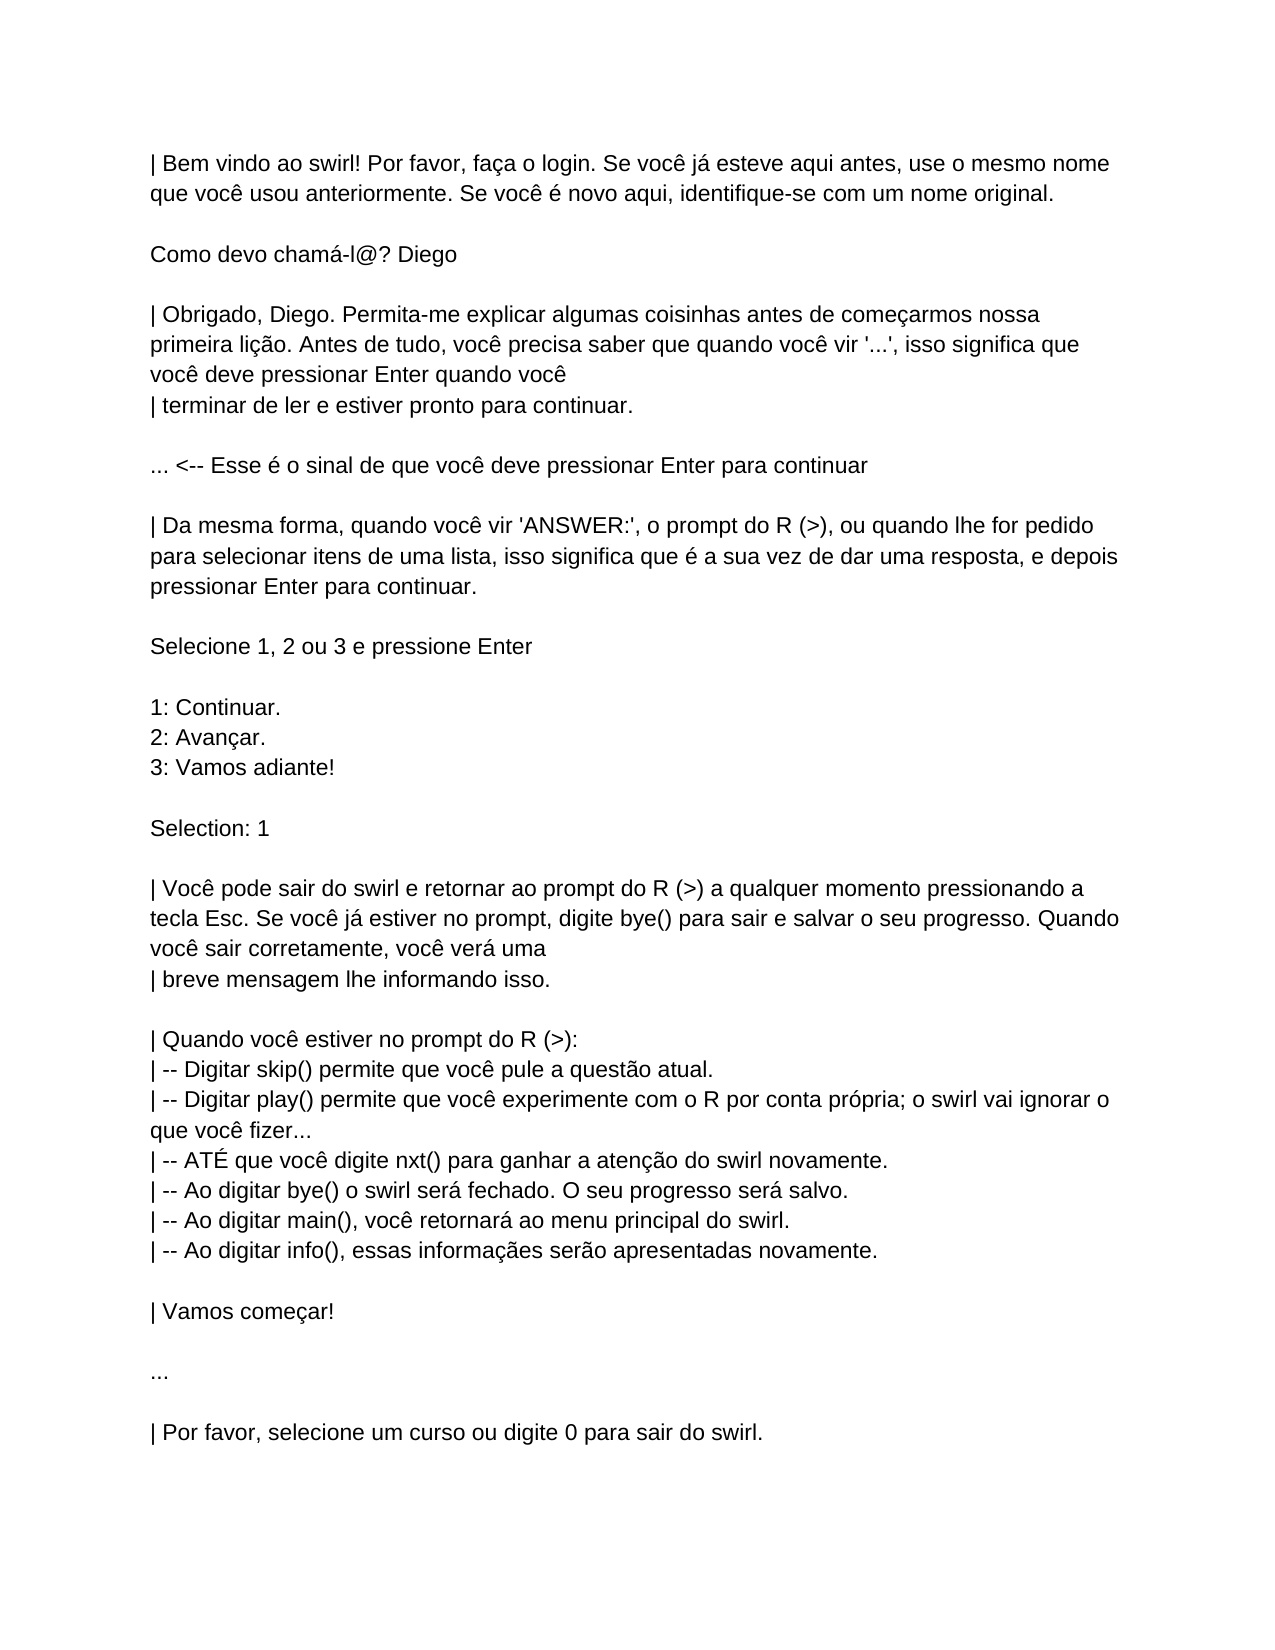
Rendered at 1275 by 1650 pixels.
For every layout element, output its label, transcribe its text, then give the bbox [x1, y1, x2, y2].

text | Por favor, selecione um curso ou digite 0 para sair do swirl. [150, 1419, 1125, 1445]
text | -- Digitar skip() permite que você pule a questão atual. [150, 1056, 1125, 1083]
text | Quando você estiver no prompt do R (>): [150, 1026, 1125, 1052]
text Como devo chamá-l@? Diego [150, 241, 1125, 267]
text | breve mensagem lhe informando isso. [150, 966, 1125, 992]
text | -- Digitar play() permite que você experimente com o R por conta própria; o swirl vai ignorar o que você fizer... [150, 1086, 1125, 1143]
text | Vamos começar! [150, 1298, 1125, 1324]
text Selecione 1, 2 ou 3 e pressione Enter [150, 633, 1125, 660]
text 3: Vamos adiante! [150, 754, 1125, 781]
text | -- Ao digitar main(), você retornará ao menu principal do swirl. [150, 1207, 1125, 1234]
text ... [150, 1358, 1125, 1385]
text | Obrigado, Diego. Permita-me explicar algumas coisinhas antes de começarmos nossa primeira lição. Antes de tudo, você precisa saber que quando você vir '...', isso significa que você deve pressionar Enter quando você [150, 301, 1125, 388]
text | Da mesma forma, quando você vir 'ANSWER:', o prompt do R (>), ou quando lhe for pedido para selecionar itens de uma lista, isso significa que é a sua vez de dar uma resposta, e depois pressionar Enter para continuar. [150, 512, 1125, 599]
text | -- Ao digitar info(), essas informaçães serão apresentadas novamente. [150, 1237, 1125, 1264]
text | -- ATÉ que você digite nxt() para ganhar a atenção do swirl novamente. [150, 1147, 1125, 1173]
text 2: Avançar. [150, 724, 1125, 750]
text | Você pode sair do swirl e retornar ao prompt do R (>) a qualquer momento pressionando a tecla Esc. Se você já estiver no prompt, digite bye() para sair e salvar o seu progresso. Quando você sair corretamente, você verá uma [150, 875, 1125, 962]
text | -- Ao digitar bye() o swirl será fechado. O seu progresso será salvo. [150, 1177, 1125, 1203]
text | terminar de ler e estiver pronto para continuar. [150, 392, 1125, 418]
text Selection: 1 [150, 814, 1125, 841]
text | Bem vindo ao swirl! Por favor, faça o login. Se você já esteve aqui antes, use o mesmo nome que você usou anteriormente. Se você é novo aqui, identifique-se com um nome original. [150, 150, 1125, 207]
text ... <-- Esse é o sinal de que você deve pressionar Enter para continuar [150, 452, 1125, 478]
text 1: Continuar. [150, 694, 1125, 720]
